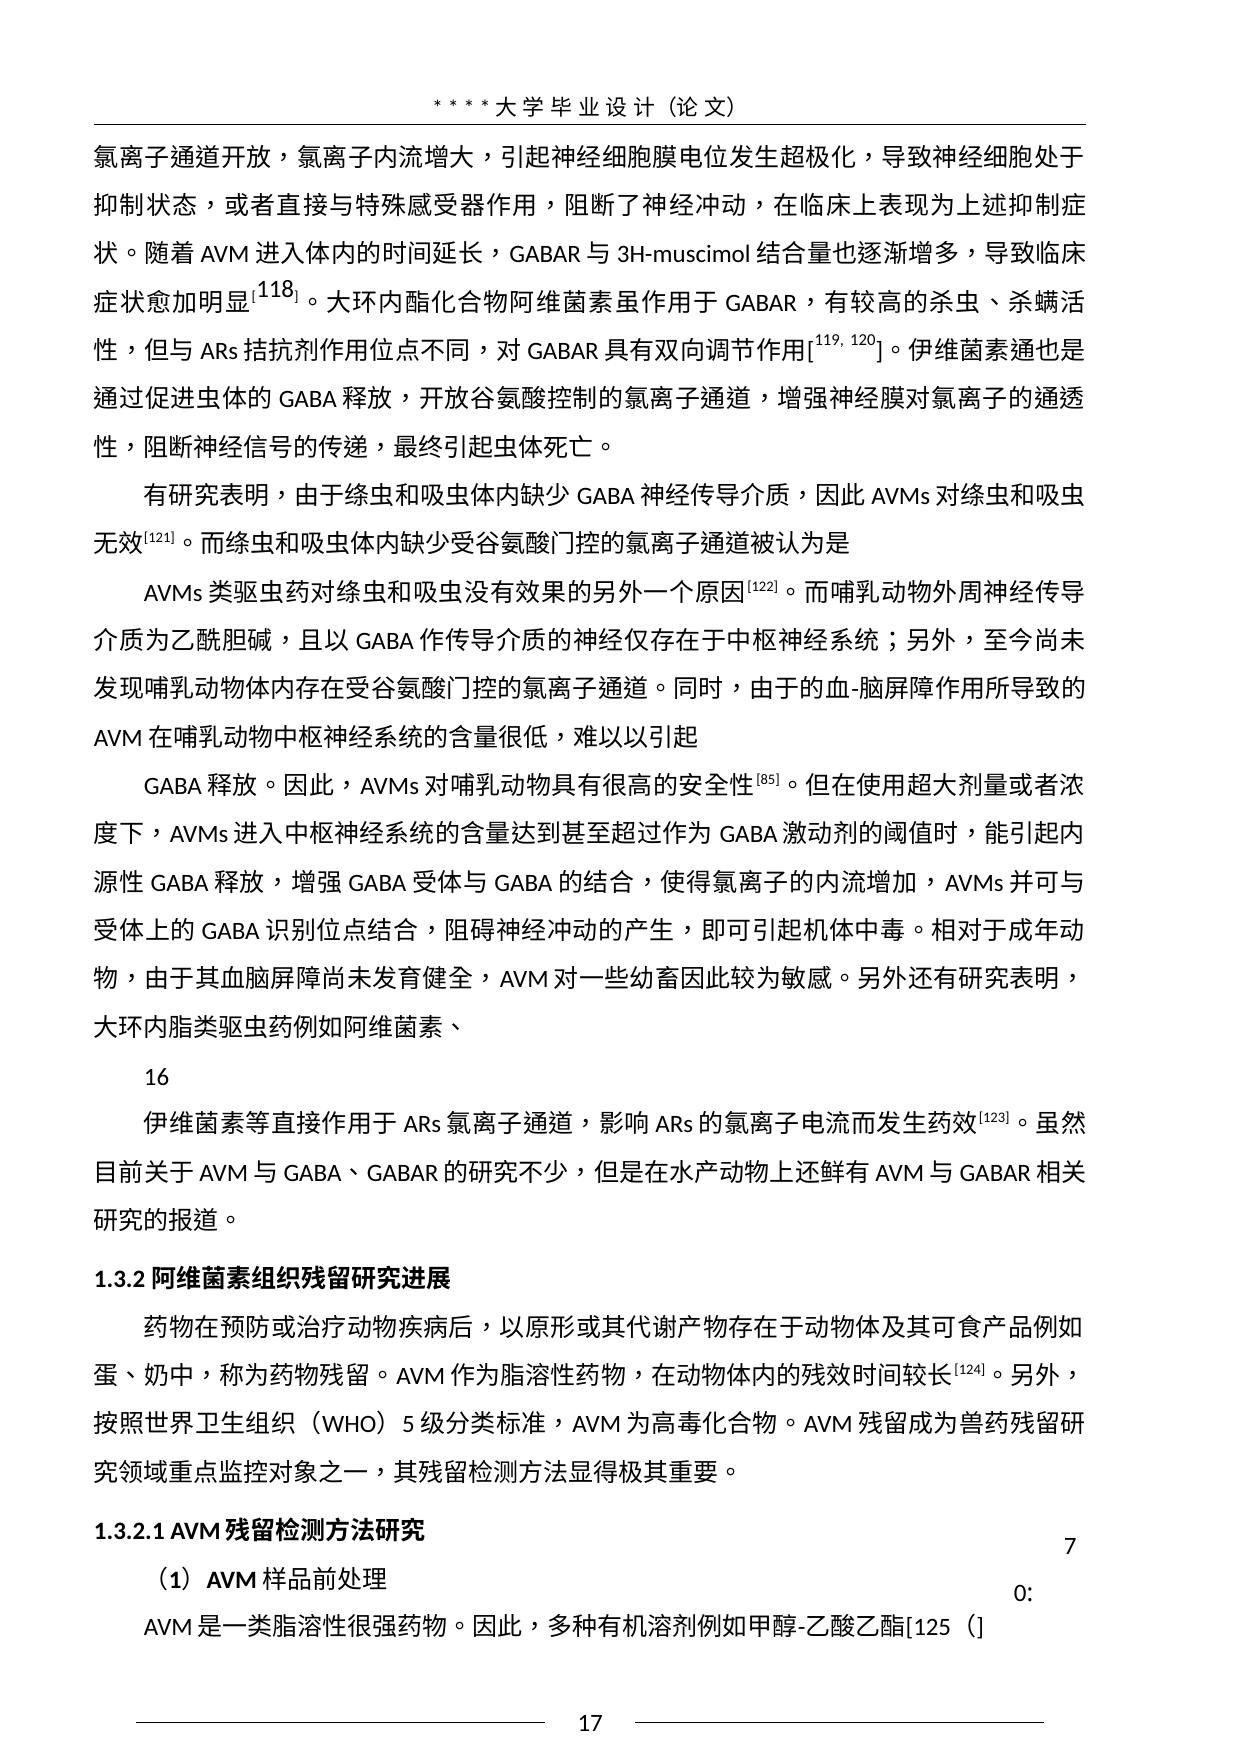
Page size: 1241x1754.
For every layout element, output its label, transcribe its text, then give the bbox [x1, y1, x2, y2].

text AVM是一类脂溶性很强药物。因此，多种有机溶剂例如甲醇-乙酸乙酯[125（] [94, 1595, 1009, 1643]
text 药物在预防或治疗动物疾病后，以原形或其代谢产物存在于动物体及其可食产品例如蛋、奶中，称为药物残留。AVM作为脂溶性药物，在动物体内的残效时间较长[124]。另外，按照世界卫生组织（WHO）5级分类标准，AVM为高毒化合物。AVM残留成为兽药残留研究领域重点监控对象之一，其残留检测方法显得极其重要。 [94, 1295, 1086, 1488]
text 有研究表明，由于绦虫和吸虫体内缺少GABA神经传导介质，因此AVMs对绦虫和吸虫无效[121]。而绦虫和吸虫体内缺少受谷氨酸门控的氯离子通道被认为是 [94, 463, 1086, 560]
text GABA释放。因此，AVMs对哺乳动物具有很高的安全性[85]。但在使用超大剂量或者浓度下，AVMs进入中枢神经系统的含量达到甚至超过作为GABA激动剂的阈值时，能引起内源性GABA释放，增强GABA受体与GABA的结合，使得氯离子的内流增加，AVMs并可与受体上的GABA识别位点结合，阻碍神经冲动的产生，即可引起机体中毒。相对于成年动物，由于其血脑屏障尚未发育健全，AVM对一些幼畜因此较为敏感。另外还有研究表明，大环内脂类驱虫药例如阿维菌素、 [94, 753, 1086, 1043]
text 70: [1014, 1512, 1086, 1609]
subtitle 1.3.2 阿维菌素组织残留研究进展 [94, 1261, 1086, 1295]
subtitle （1）AVM样品前处理 [94, 1546, 1009, 1595]
text 伊维菌素等直接作用于ARs氯离子通道，影响ARs的氯离子电流而发生药效[123]。虽然目前关于AVM与GABA、GABAR的研究不少，但是在水产动物上还鲜有AVM与GABAR相关研究的报道。 [94, 1092, 1086, 1237]
text 16 [94, 1043, 1086, 1092]
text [94, 125, 1086, 463]
text AVMs类驱虫药对绦虫和吸虫没有效果的另外一个原因[122]。而哺乳动物外周神经传导介质为乙酰胆碱，且以GABA作传导介质的神经仅存在于中枢神经系统；另外，至今尚未发现哺乳动物体内存在受谷氨酸门控的氯离子通道。同时，由于的血-脑屏障作用所导致的AVM 在哺乳动物中枢神经系统的含量很低，难以以引起 [94, 560, 1086, 753]
subtitle 1.3.2.1 AVM残留检测方法研究 [94, 1512, 1009, 1546]
